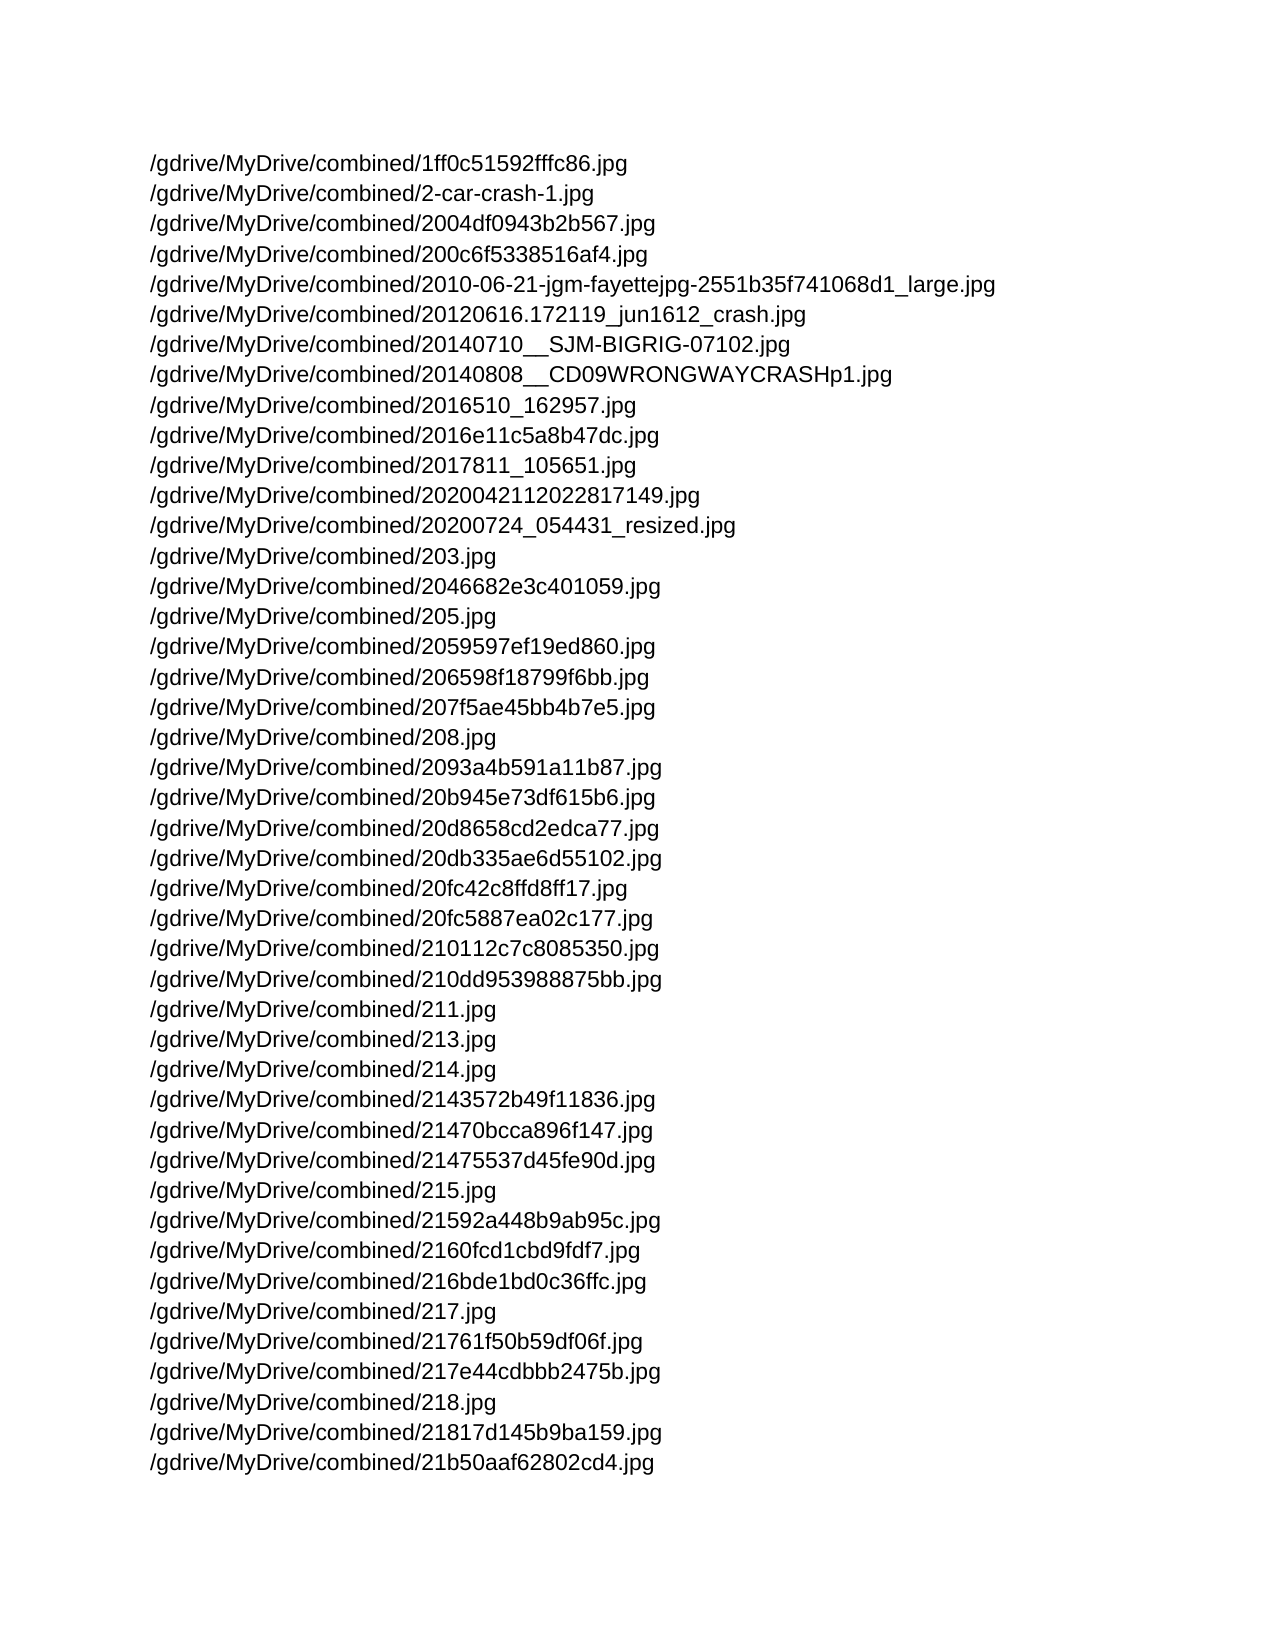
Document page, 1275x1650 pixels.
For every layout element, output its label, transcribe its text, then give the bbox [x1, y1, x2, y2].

text /gdrive/MyDrive/combined/20140808__CD09WRONGWAYCRASHp1.jpg [150, 361, 1125, 388]
text /gdrive/MyDrive/combined/20fc5887ea02c177.jpg [150, 905, 1125, 932]
text /gdrive/MyDrive/combined/217.jpg [150, 1298, 1125, 1324]
text /gdrive/MyDrive/combined/200c6f5338516af4.jpg [150, 241, 1125, 267]
text /gdrive/MyDrive/combined/20200724_054431_resized.jpg [150, 512, 1125, 539]
text /gdrive/MyDrive/combined/218.jpg [150, 1388, 1125, 1415]
text /gdrive/MyDrive/combined/216bde1bd0c36ffc.jpg [150, 1268, 1125, 1294]
text /gdrive/MyDrive/combined/206598f18799f6bb.jpg [150, 663, 1125, 690]
text /gdrive/MyDrive/combined/205.jpg [150, 603, 1125, 629]
text /gdrive/MyDrive/combined/208.jpg [150, 724, 1125, 750]
text /gdrive/MyDrive/combined/21817d145b9ba159.jpg [150, 1419, 1125, 1445]
text /gdrive/MyDrive/combined/2010-06-21-jgm-fayettejpg-2551b35f741068d1_large.jpg [150, 271, 1125, 297]
text /gdrive/MyDrive/combined/207f5ae45bb4b7e5.jpg [150, 694, 1125, 720]
text /gdrive/MyDrive/combined/203.jpg [150, 543, 1125, 569]
text /gdrive/MyDrive/combined/2016e11c5a8b47dc.jpg [150, 422, 1125, 448]
text /gdrive/MyDrive/combined/21b50aaf62802cd4.jpg [150, 1449, 1125, 1475]
text /gdrive/MyDrive/combined/1ff0c51592fffc86.jpg [150, 150, 1125, 176]
text /gdrive/MyDrive/combined/21470bcca896f147.jpg [150, 1117, 1125, 1143]
text /gdrive/MyDrive/combined/20120616.172119_jun1612_crash.jpg [150, 301, 1125, 327]
text /gdrive/MyDrive/combined/2160fcd1cbd9fdf7.jpg [150, 1237, 1125, 1264]
text /gdrive/MyDrive/combined/20b945e73df615b6.jpg [150, 784, 1125, 811]
text /gdrive/MyDrive/combined/20d8658cd2edca77.jpg [150, 814, 1125, 841]
text /gdrive/MyDrive/combined/20140710__SJM-BIGRIG-07102.jpg [150, 331, 1125, 358]
text /gdrive/MyDrive/combined/2004df0943b2b567.jpg [150, 210, 1125, 237]
text /gdrive/MyDrive/combined/20db335ae6d55102.jpg [150, 845, 1125, 871]
text /gdrive/MyDrive/combined/2046682e3c401059.jpg [150, 573, 1125, 599]
text /gdrive/MyDrive/combined/21475537d45fe90d.jpg [150, 1147, 1125, 1173]
text /gdrive/MyDrive/combined/2017811_105651.jpg [150, 452, 1125, 478]
text /gdrive/MyDrive/combined/21761f50b59df06f.jpg [150, 1328, 1125, 1354]
text /gdrive/MyDrive/combined/213.jpg [150, 1026, 1125, 1052]
text /gdrive/MyDrive/combined/2020042112022817149.jpg [150, 482, 1125, 509]
text /gdrive/MyDrive/combined/211.jpg [150, 996, 1125, 1022]
text /gdrive/MyDrive/combined/215.jpg [150, 1177, 1125, 1203]
text /gdrive/MyDrive/combined/21592a448b9ab95c.jpg [150, 1207, 1125, 1234]
text /gdrive/MyDrive/combined/2143572b49f11836.jpg [150, 1086, 1125, 1113]
text /gdrive/MyDrive/combined/210112c7c8085350.jpg [150, 935, 1125, 962]
text /gdrive/MyDrive/combined/210dd953988875bb.jpg [150, 966, 1125, 992]
text /gdrive/MyDrive/combined/217e44cdbbb2475b.jpg [150, 1358, 1125, 1385]
text /gdrive/MyDrive/combined/2016510_162957.jpg [150, 392, 1125, 418]
text /gdrive/MyDrive/combined/214.jpg [150, 1056, 1125, 1083]
text /gdrive/MyDrive/combined/2093a4b591a11b87.jpg [150, 754, 1125, 781]
text /gdrive/MyDrive/combined/20fc42c8ffd8ff17.jpg [150, 875, 1125, 901]
text /gdrive/MyDrive/combined/2-car-crash-1.jpg [150, 180, 1125, 207]
text /gdrive/MyDrive/combined/2059597ef19ed860.jpg [150, 633, 1125, 660]
